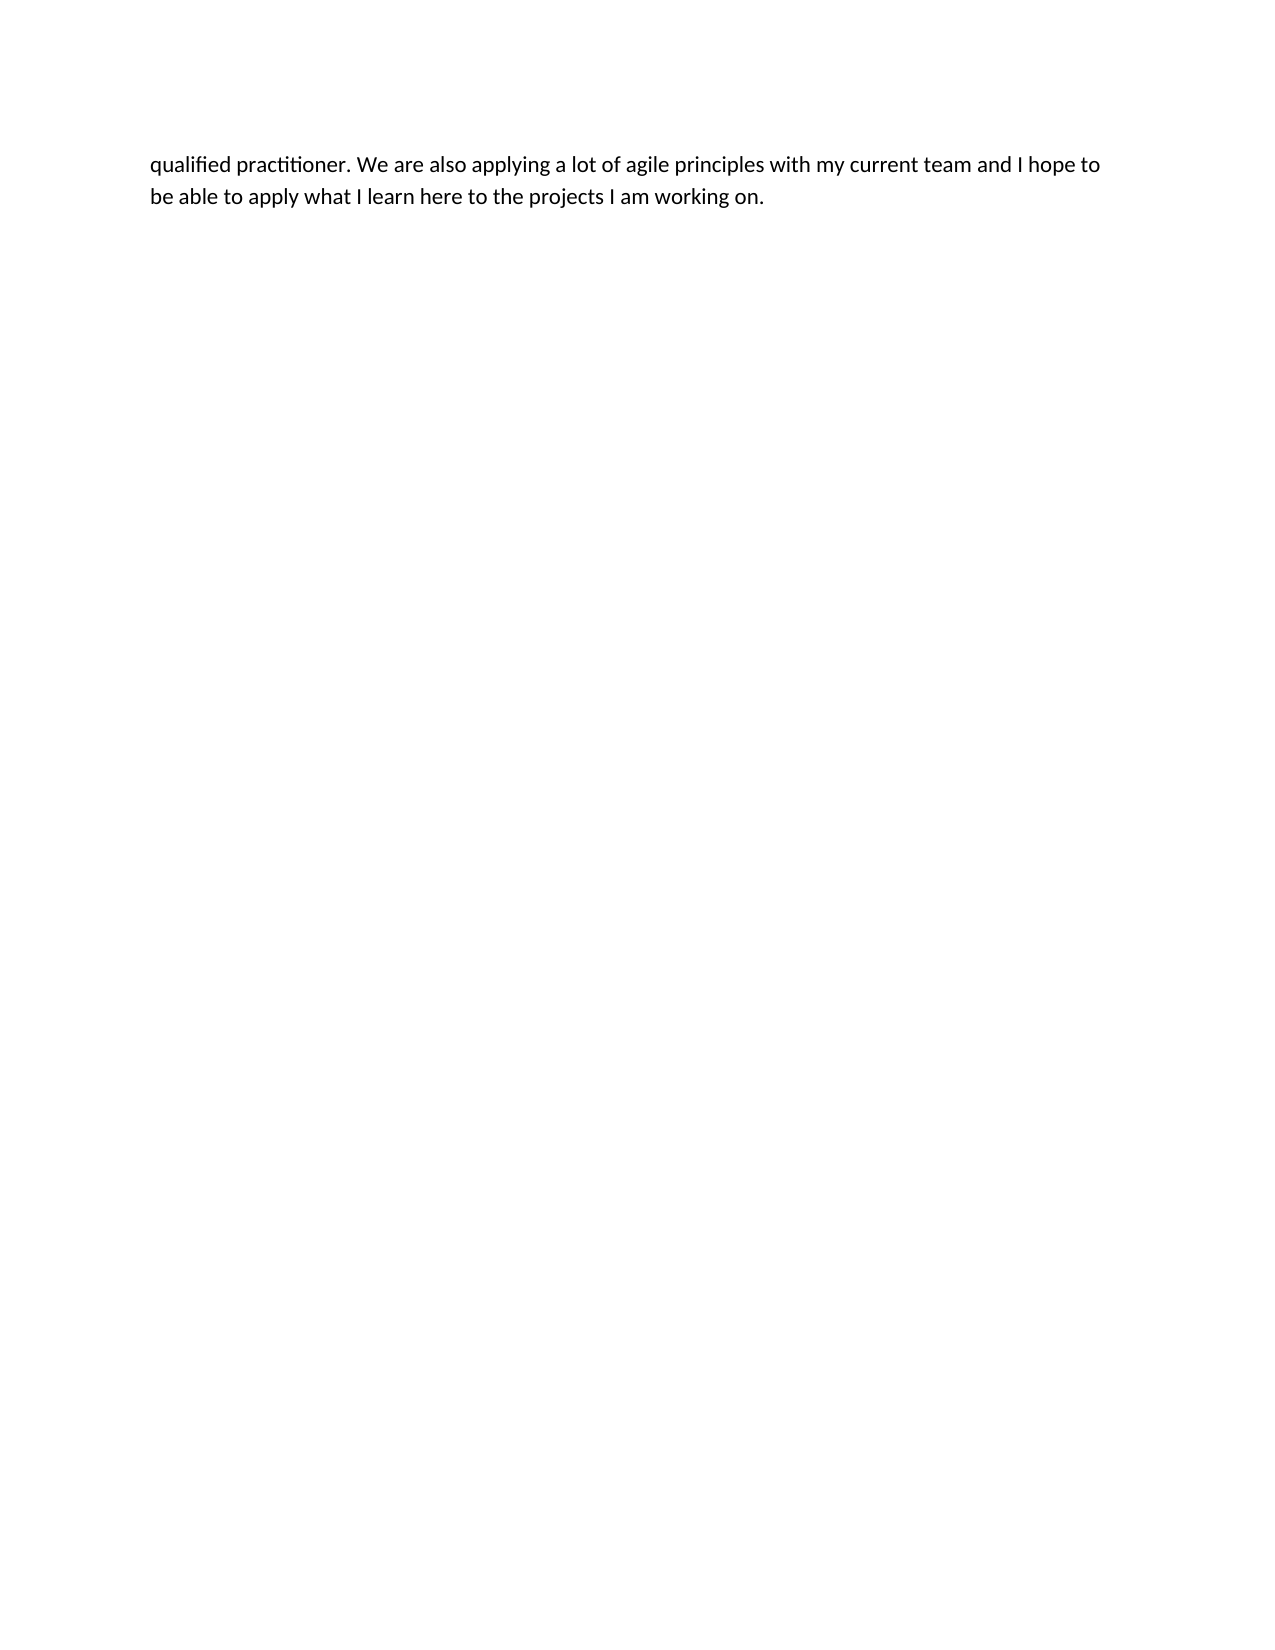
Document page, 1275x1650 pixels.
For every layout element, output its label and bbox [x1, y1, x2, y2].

text [150, 150, 1125, 210]
